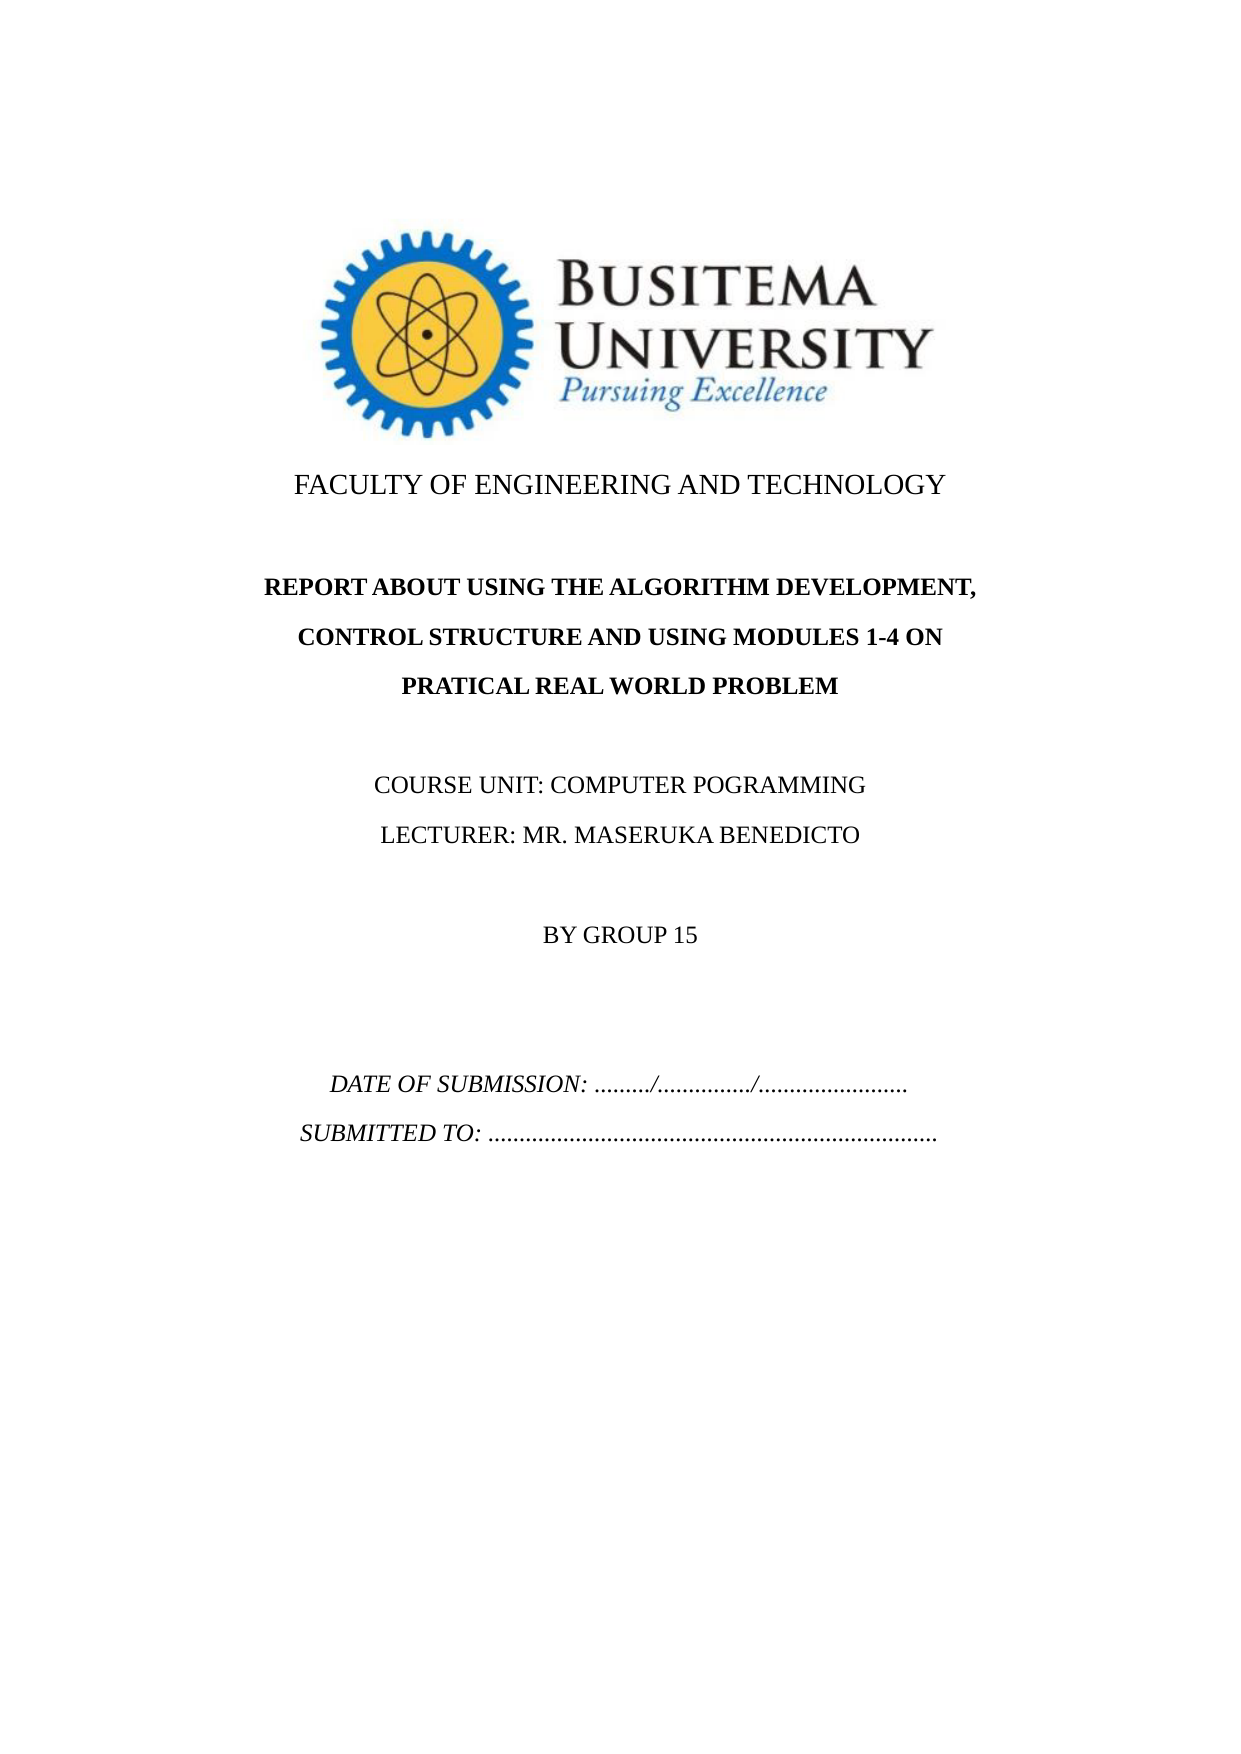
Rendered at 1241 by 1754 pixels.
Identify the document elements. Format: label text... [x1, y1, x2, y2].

text PRATICAL REAL WORLD PROBLEM [150, 671, 1090, 700]
text FACULTY OF ENGINEERING AND TECHNOLOGY [150, 467, 1090, 501]
text CONTROL STRUCTURE AND USING MODULES 1-4 ON [150, 622, 1090, 650]
text BY GROUP 15 [150, 920, 1090, 948]
text SUBMITTED TO: ........................................................................ [150, 1118, 1090, 1147]
text REPORT ABOUT USING THE ALGORITHM DEVELOPMENT, [150, 572, 1090, 601]
text DATE OF SUBMISSION: ........./.............../........................ [150, 1069, 1090, 1097]
text LECTURER: MR. MASERUKA BENEDICTO [150, 820, 1090, 849]
text COURSE UNIT: COMPUTER POGRAMMING [150, 771, 1090, 799]
